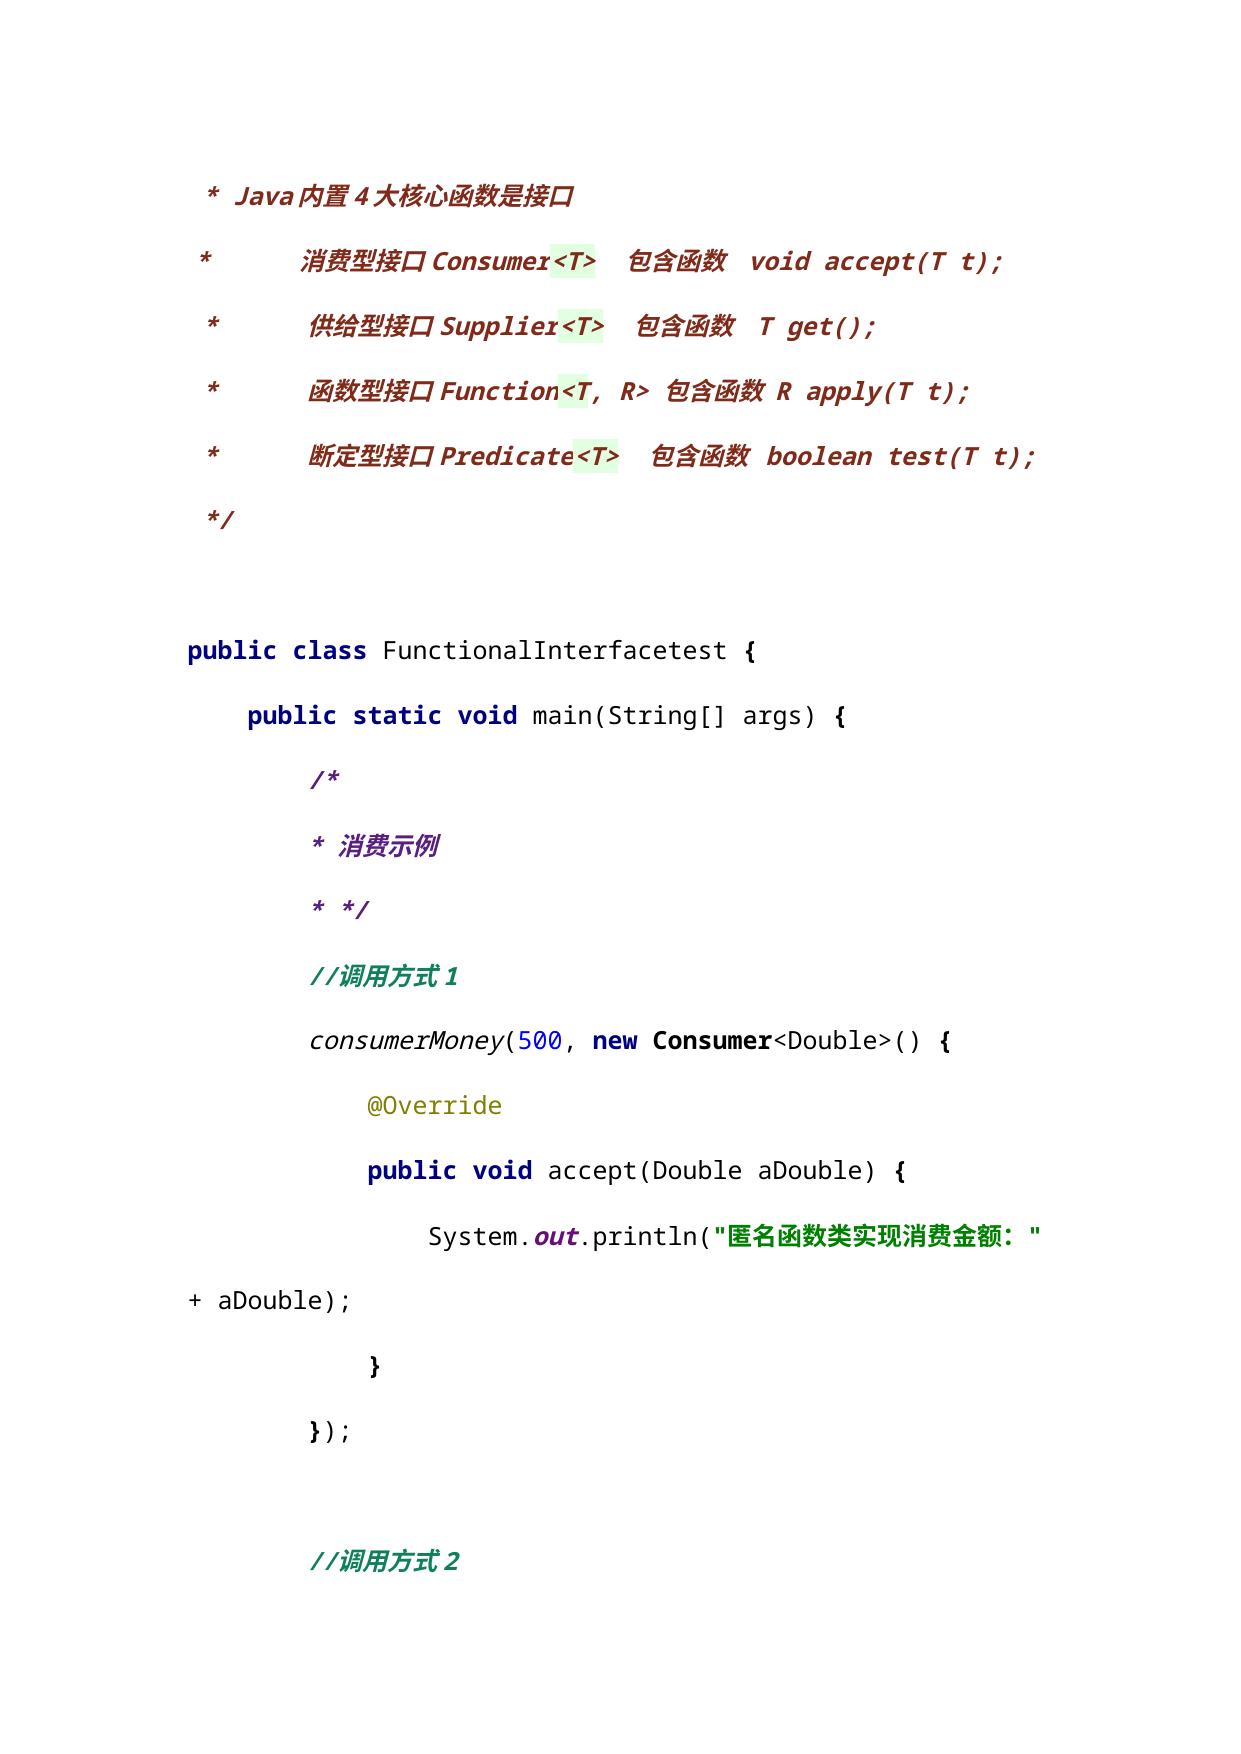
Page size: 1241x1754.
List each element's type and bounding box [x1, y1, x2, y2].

text [187, 162, 1053, 1592]
